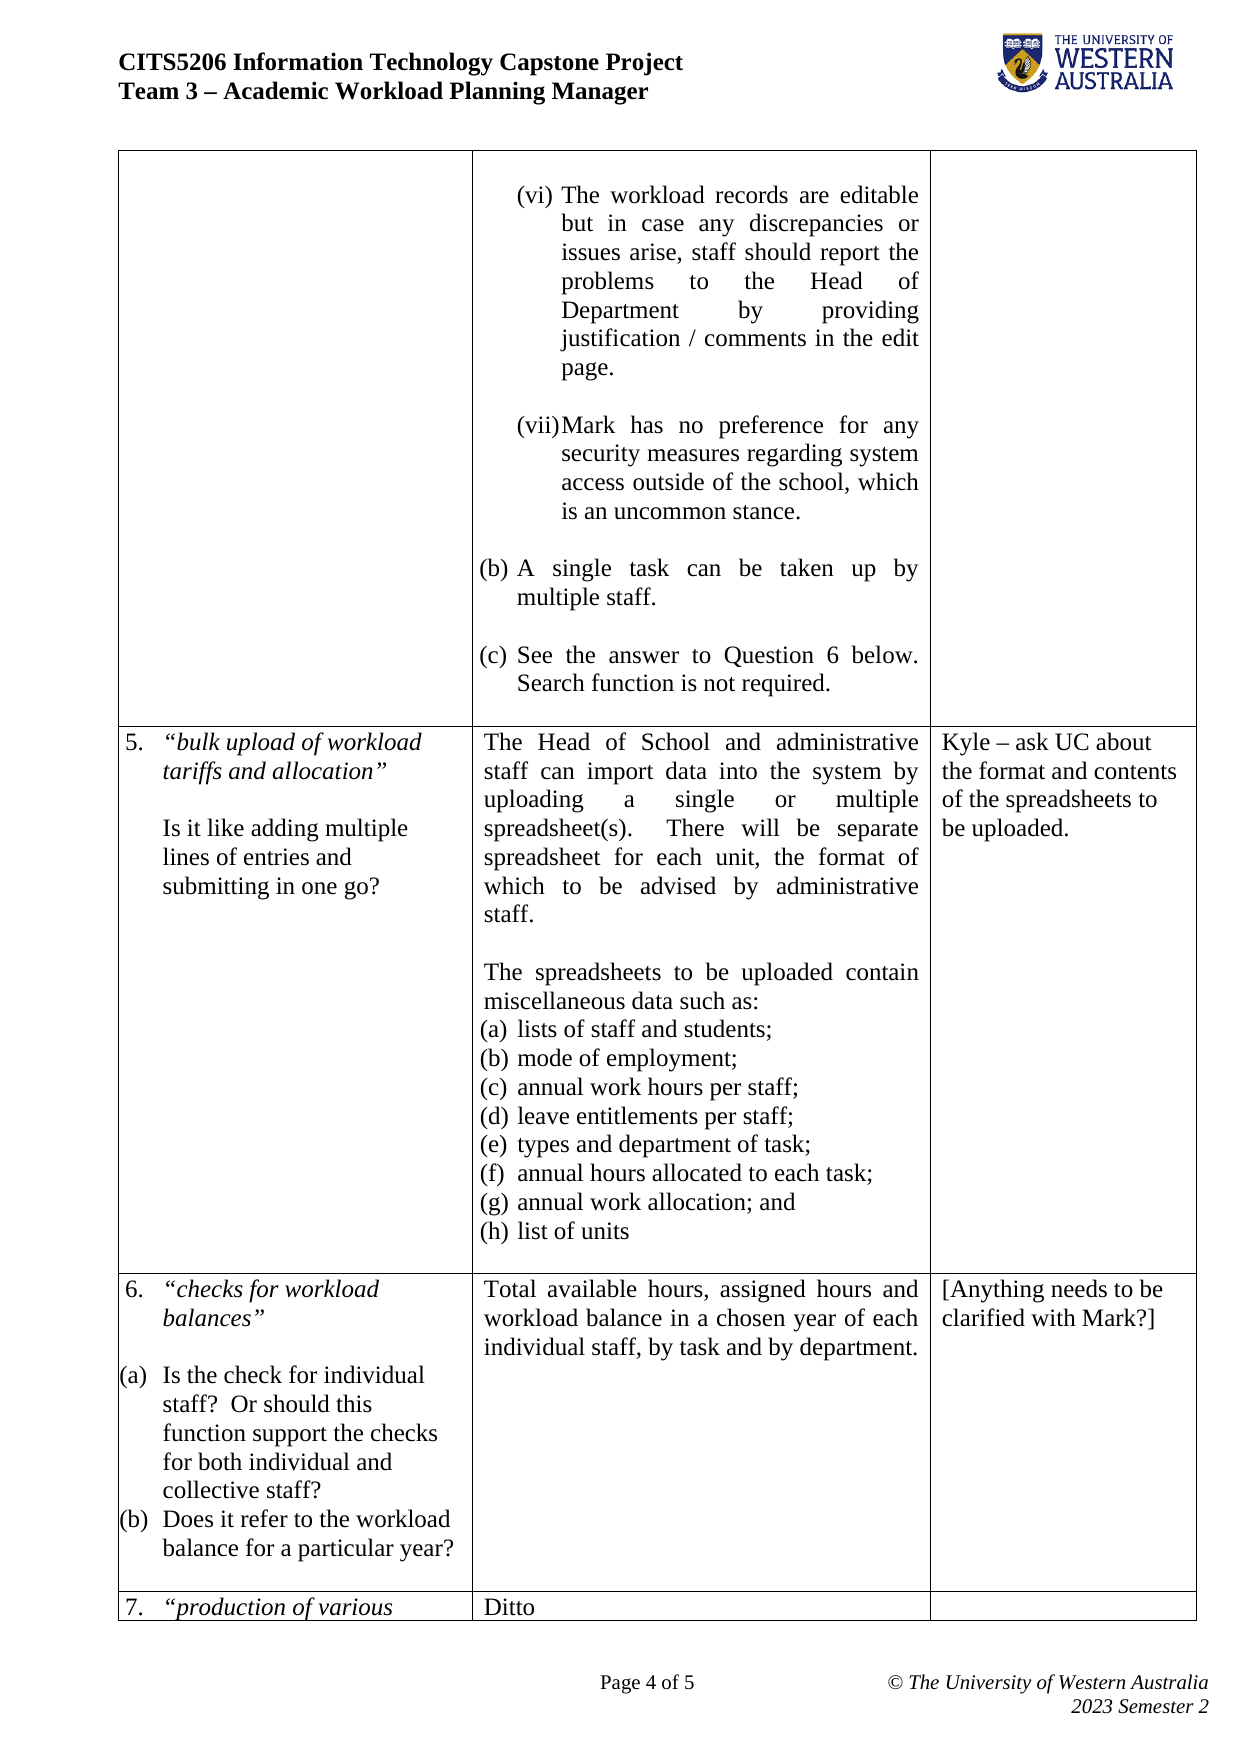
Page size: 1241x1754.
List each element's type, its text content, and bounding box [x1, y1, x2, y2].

table_cell “bulk upload of workload tariffs and allocation” Is it like adding multiple lines of entries and submitting in one go? [119, 727, 472, 1273]
table_cell Total available hours, assigned hours and workload balance in a chosen year of each individual staff, by task and by department. [473, 1274, 930, 1591]
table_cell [119, 151, 472, 726]
picture [981, 17, 1194, 103]
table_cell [473, 151, 930, 726]
table_cell [931, 1592, 1196, 1620]
table_cell Ditto [473, 1592, 930, 1620]
table_cell The Head of School and administrative staff can import data into the system by uploading a single or multiple spreadsheet(s). There will be separate spreadsheet for each unit, the format of which to be advised by administrative staff. The spreadsheets to be uploaded contain miscellaneous data such as: lists of staff and students; mode of employment; annual work hours per staff; leave entitlements per staff; types and department of task; annual hours allocated to each task; annual work allocation; and list of units [473, 727, 930, 1273]
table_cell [931, 151, 1196, 726]
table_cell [119, 1592, 472, 1620]
table_cell Kyle – ask UC about the format and contents of the spreadsheets to be uploaded. [931, 727, 1196, 1273]
table_cell [Anything needs to be clarified with Mark?] [931, 1274, 1196, 1591]
table_cell “checks for workload balances” Is the check for individual staff? Or should this function support the checks for both individual and collective staff? Does it refer to the workload balance for a particular year? [119, 1274, 472, 1591]
